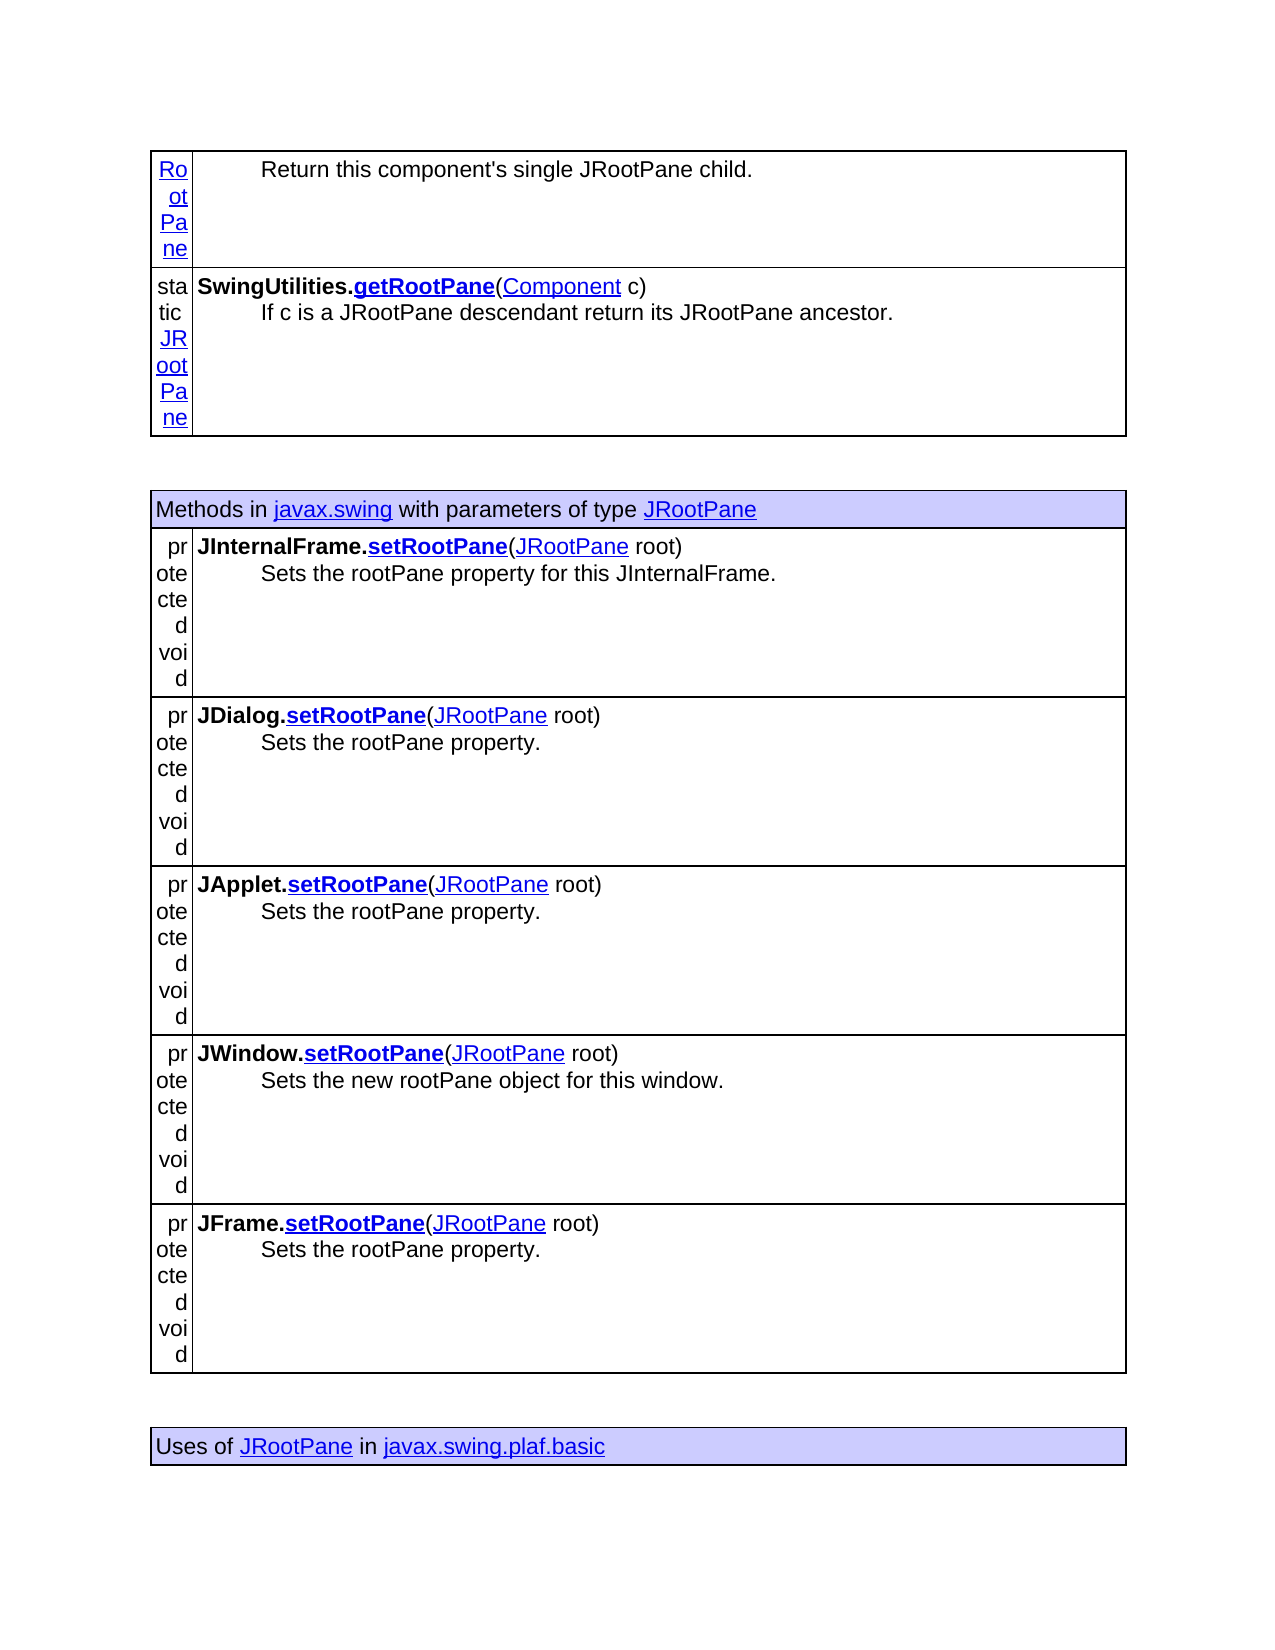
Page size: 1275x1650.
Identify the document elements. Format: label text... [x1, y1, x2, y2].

table_cell protected void [152, 1205, 192, 1372]
table_cell static JRootPane [152, 268, 192, 435]
table_cell JInternalFrame.setRootPane(JRootPane root) Sets the rootPane property for this JInternalFrame. [193, 529, 1125, 696]
table_cell JFrame.setRootPane(JRootPane root) Sets the rootPane property. [193, 1205, 1125, 1372]
table_cell JApplet.setRootPane(JRootPane root) Sets the rootPane property. [193, 867, 1125, 1034]
table_cell SwingUtilities.getRootPane(Component c) If c is a JRootPane descendant return its JRootPane ancestor. [193, 268, 1125, 435]
table_cell protected void [152, 867, 192, 1034]
table_cell JWindow.setRootPane(JRootPane root) Sets the new rootPane object for this window. [193, 1036, 1125, 1203]
table_cell JDialog.setRootPane(JRootPane root) Sets the rootPane property. [193, 698, 1125, 865]
table_cell protected void [152, 1036, 192, 1203]
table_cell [193, 152, 1125, 266]
table_header Methods in javax.swing with parameters of type JRootPane [152, 491, 1125, 527]
table_cell JRootPane [152, 152, 192, 266]
table_cell protected void [152, 698, 192, 865]
table_cell protected void [152, 529, 192, 696]
table_header Uses of JRootPane in javax.swing.plaf.basic [152, 1428, 1125, 1464]
